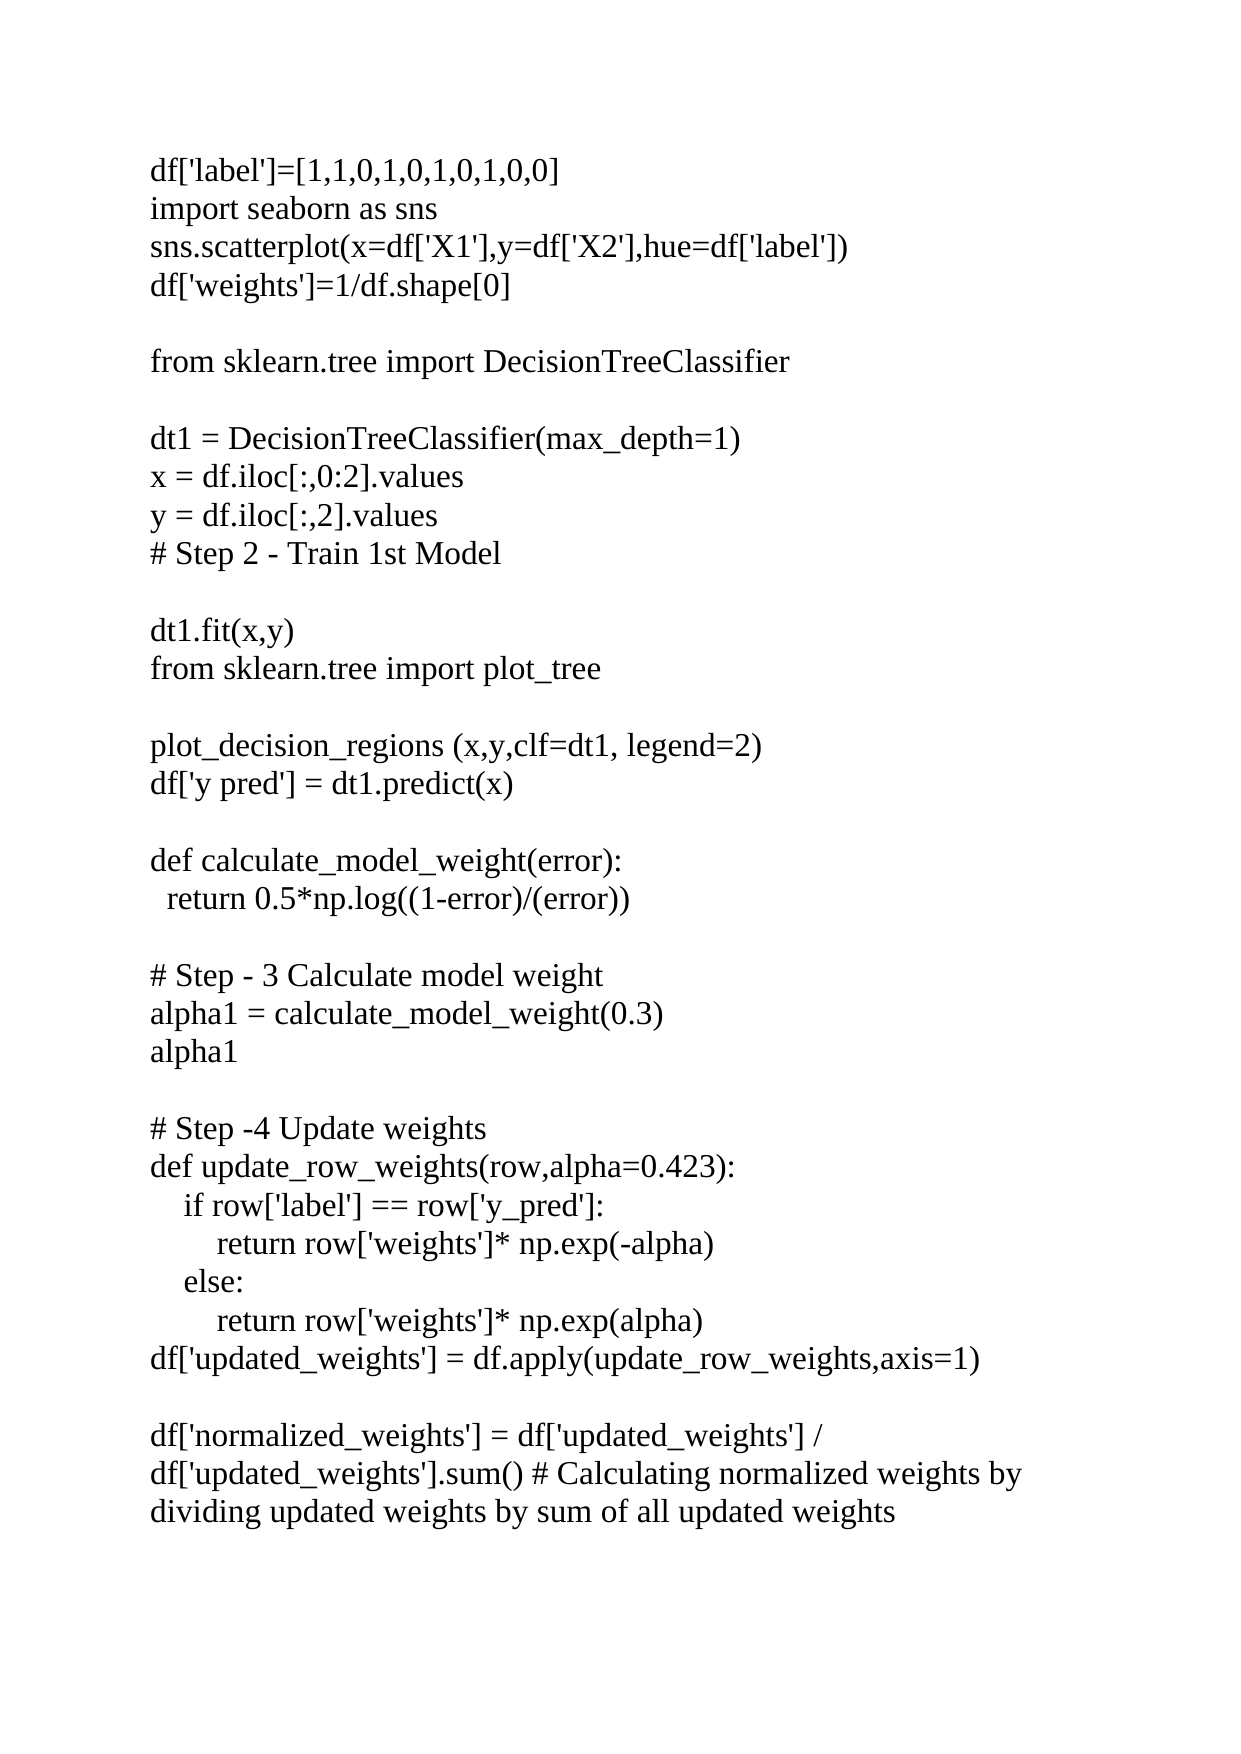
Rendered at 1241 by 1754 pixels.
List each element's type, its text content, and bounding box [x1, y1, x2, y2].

text df['label']=[1,1,0,1,0,1,0,1,0,0] [150, 150, 1090, 188]
text dt1 = DecisionTreeClassifier(max_depth=1) [150, 418, 1090, 457]
text alpha1 [150, 1032, 1090, 1070]
text return row['weights']* np.exp(alpha) [150, 1300, 1090, 1338]
text # Step -4 Update weights [150, 1108, 1090, 1147]
text y = df.iloc[:,2].values [150, 495, 1090, 533]
text # Step 2 - Train 1st Model [150, 533, 1090, 572]
text return row['weights']* np.exp(-alpha) [150, 1223, 1090, 1262]
text df['y pred'] = dt1.predict(x) [150, 763, 1090, 802]
text def update_row_weights(row,alpha=0.423): [150, 1147, 1090, 1185]
text df['weights']=1/df.shape[0] [150, 265, 1090, 303]
text plot_decision_regions (x,y,clf=dt1, legend=2) [150, 725, 1090, 763]
text df['normalized_weights'] = df['updated_weights'] / df['updated_weights'].sum() # Calculating normalized weights by dividing updated weights by sum of all updated weights [150, 1415, 1090, 1530]
text x = df.iloc[:,0:2].values [150, 457, 1090, 495]
text sns.scatterplot(x=df['X1'],y=df['X2'],hue=df['label']) [150, 227, 1090, 265]
text dt1.fit(x,y) [150, 610, 1090, 648]
text return 0.5*np.log((1-error)/(error)) [150, 878, 1090, 917]
text else: [150, 1262, 1090, 1300]
text from sklearn.tree import plot_tree [150, 648, 1090, 687]
text # Step - 3 Calculate model weight [150, 955, 1090, 993]
text from sklearn.tree import DecisionTreeClassifier [150, 342, 1090, 380]
text alpha1 = calculate_model_weight(0.3) [150, 993, 1090, 1032]
text def calculate_model_weight(error): [150, 840, 1090, 878]
text if row['label'] == row['y_pred']: [150, 1185, 1090, 1223]
text df['updated_weights'] = df.apply(update_row_weights,axis=1) [150, 1338, 1090, 1377]
text import seaborn as sns [150, 188, 1090, 227]
